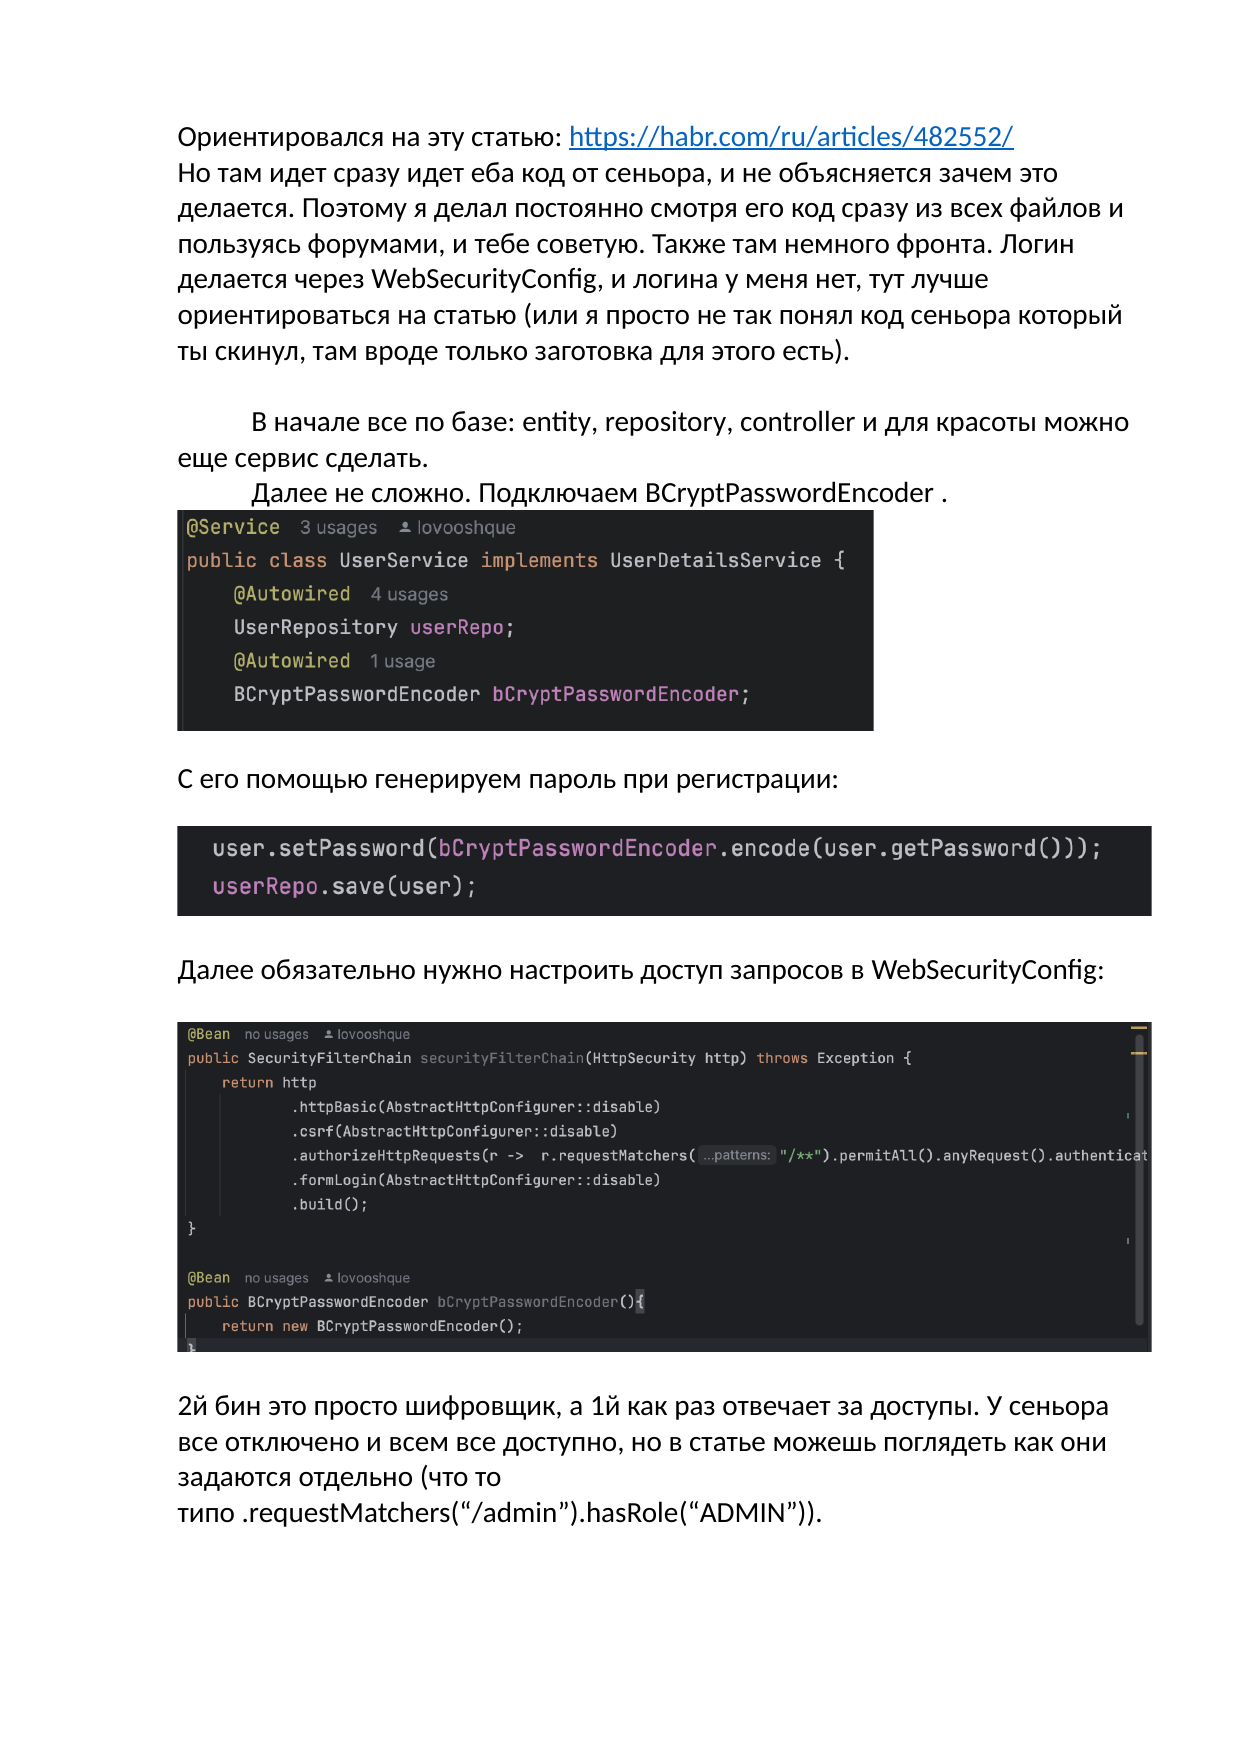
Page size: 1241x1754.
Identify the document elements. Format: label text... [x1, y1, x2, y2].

text Далее не сложно. Подключаем BCryptPasswordEncoder . [177, 474, 1152, 510]
text В начале все по базе: entity, repository, controller и для красоты можно еще сервис сделать. [177, 403, 1152, 474]
text 2й бин это просто шифровщик, а 1й как раз отвечает за доступы. У сеньора все отключено и всем все доступно, но в статье можешь поглядеть как они задаются отдельно (что то типо .requestMatchers(“/admin”).hasRole(“ADMIN”)). [177, 1387, 1152, 1529]
text С его помощью генерируем пароль при регистрации: [177, 761, 1152, 796]
picture [177, 826, 1152, 916]
text Далее обязательно нужно настроить доступ запросов в WebSecurityConfig: [177, 951, 1152, 987]
text Но там идет сразу идет еба код от сеньора, и не объясняется зачем это делается. Поэтому я делал постоянно смотря его код сразу из всех файлов и пользуясь форумами, и тебе советую. Также там немного фронта. Логин делается через WebSecurityConfig, и логина у меня нет, тут лучше ориентироваться на статью (или я просто не так понял код сеньора который ты скинул, там вроде только заготовка для этого есть). [177, 154, 1152, 367]
text Ориентировался на эту статью: https://habr.com/ru/articles/482552/ [177, 118, 1152, 154]
picture [177, 510, 874, 731]
picture [177, 1022, 1152, 1352]
